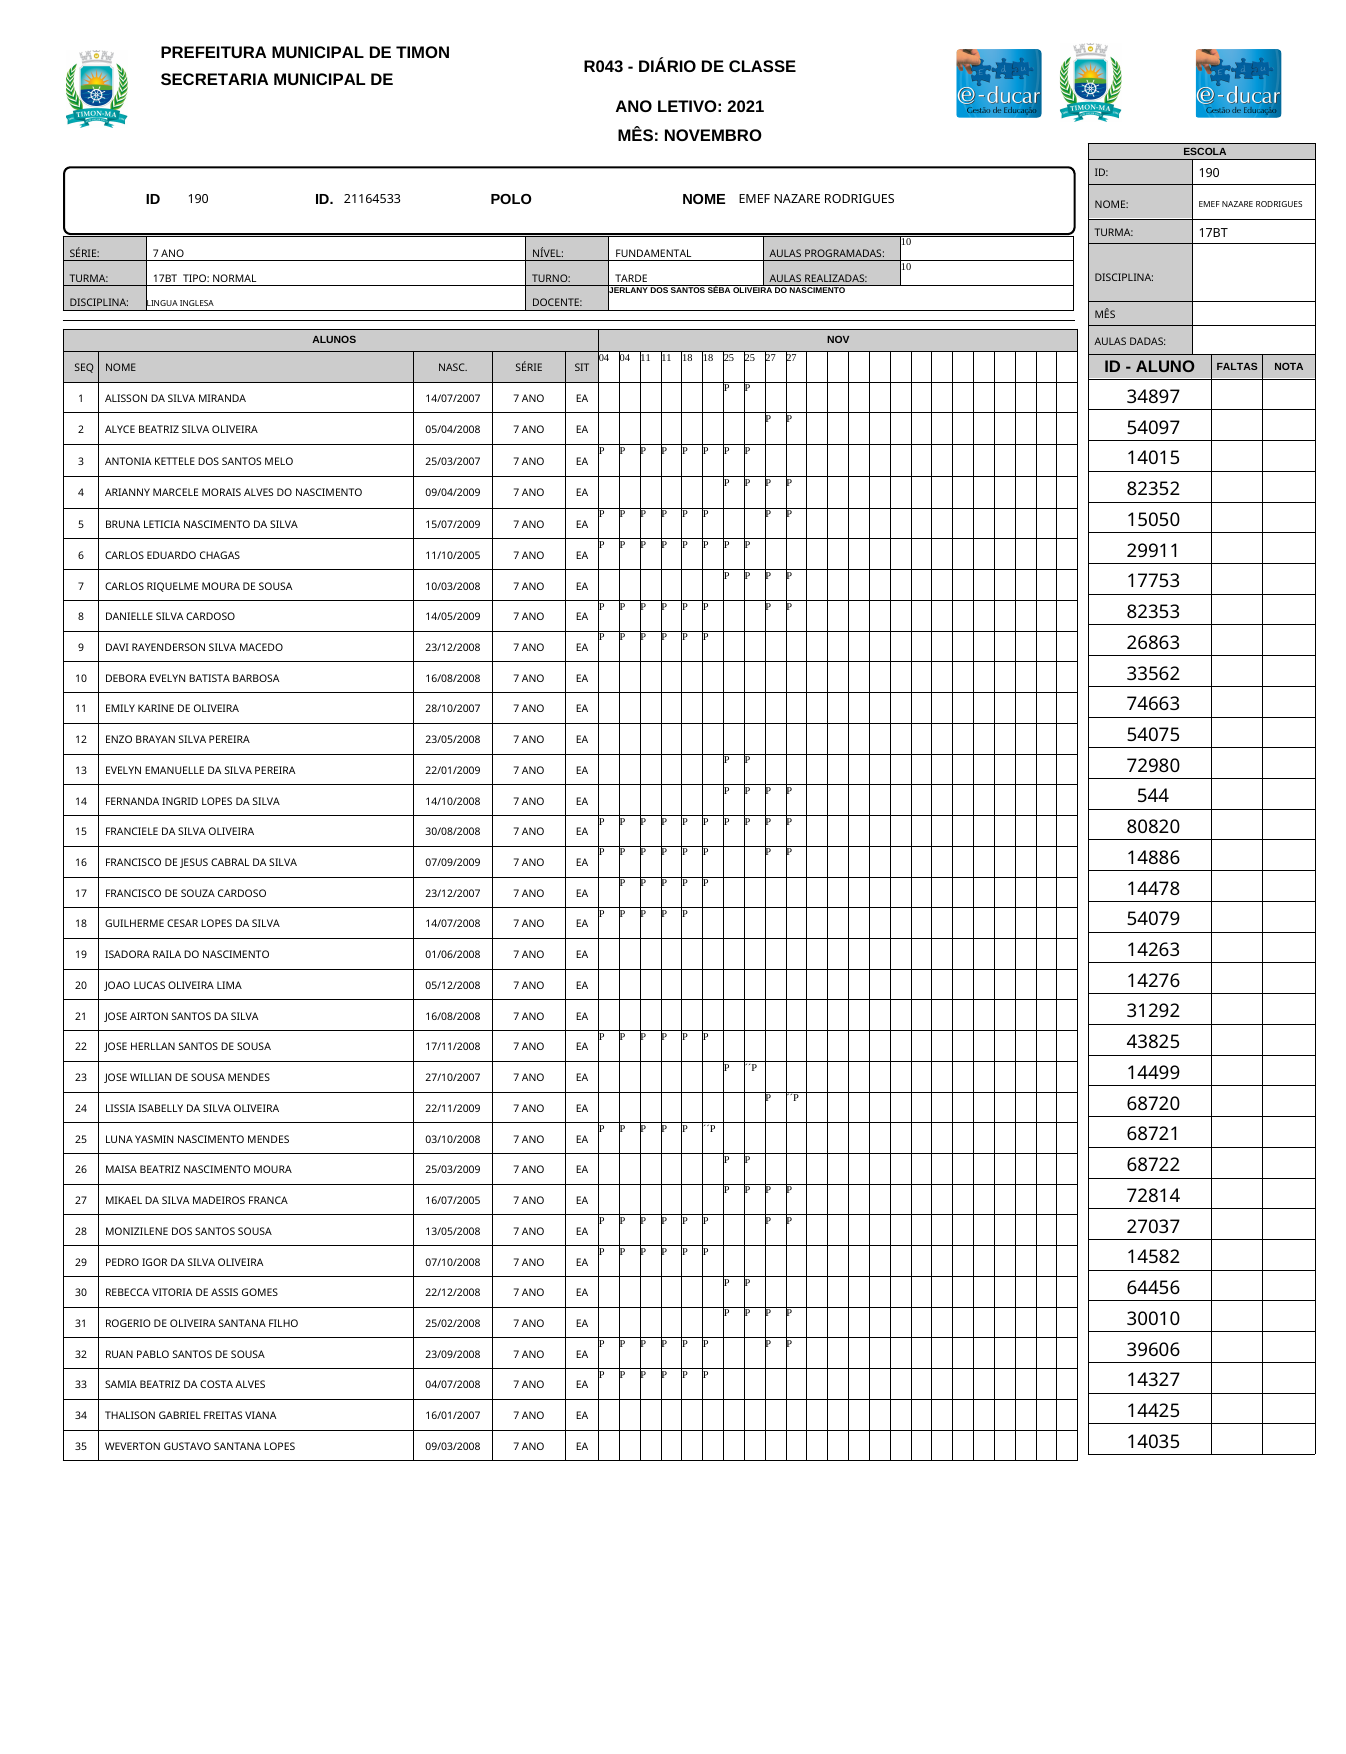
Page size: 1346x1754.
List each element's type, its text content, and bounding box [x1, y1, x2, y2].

table_cell [912, 1000, 931, 1030]
table_cell [807, 1031, 827, 1061]
table_cell 22/11/2009 [414, 1093, 492, 1122]
table_cell PEDRO IGOR DA SILVA OLIVEIRA [99, 1246, 413, 1276]
table_cell [599, 755, 619, 784]
table_cell [807, 1062, 827, 1091]
table_cell [1016, 413, 1036, 444]
table_cell [1057, 1215, 1077, 1245]
table_cell [912, 570, 931, 600]
table_cell [932, 1277, 952, 1307]
table_cell [953, 662, 973, 692]
table_cell [807, 816, 827, 846]
table_cell P [641, 601, 661, 631]
table_cell 03/10/2008 [414, 1123, 492, 1153]
table_cell [891, 785, 911, 815]
table_cell [974, 1000, 994, 1030]
table_cell 16/08/2008 [414, 1000, 492, 1030]
table_cell P [703, 539, 723, 569]
table_cell [828, 1031, 848, 1061]
table_cell [766, 878, 786, 907]
table_cell [724, 724, 744, 753]
table_cell 14/10/2008 [414, 785, 492, 815]
table_cell [912, 1093, 931, 1122]
table_cell [932, 539, 952, 569]
table_cell JOAO LUCAS OLIVEIRA LIMA [99, 970, 413, 999]
table_cell P [682, 1369, 702, 1399]
table_cell 7 ANO [493, 1277, 565, 1307]
table_cell [1016, 445, 1036, 476]
table_cell [807, 662, 827, 692]
table_cell P [599, 908, 619, 938]
table_cell [870, 1400, 890, 1429]
table_cell [787, 1431, 806, 1460]
table_cell [745, 1400, 765, 1429]
table_cell [1057, 1154, 1077, 1184]
table_cell [891, 1031, 911, 1061]
table_cell EA [566, 509, 598, 538]
table_cell P [787, 509, 806, 538]
table_cell [891, 1062, 911, 1091]
table_cell [1037, 570, 1056, 600]
table_cell [995, 816, 1015, 846]
table_cell [849, 445, 869, 476]
table_cell 19 [64, 939, 98, 968]
table_cell P [620, 1338, 640, 1368]
table_cell CARLOS EDUARDO CHAGAS [99, 539, 413, 569]
table_cell [787, 1062, 806, 1091]
table_cell [932, 816, 952, 846]
table_cell [995, 693, 1015, 723]
table_cell P [745, 539, 765, 569]
table_cell [828, 477, 848, 508]
table_cell [745, 632, 765, 661]
table_header 10 [901, 237, 1073, 260]
table_cell [953, 1031, 973, 1061]
table_cell [849, 662, 869, 692]
table_cell [1057, 755, 1077, 784]
table_cell [662, 1308, 681, 1337]
table_cell [682, 1062, 702, 1091]
table_cell [807, 509, 827, 538]
table_cell ´´P [787, 1093, 806, 1122]
table_cell [828, 785, 848, 815]
table_cell [599, 693, 619, 723]
table_cell P [620, 1031, 640, 1061]
table_cell [641, 413, 661, 444]
table_cell 11 [662, 352, 681, 382]
table_cell [1016, 539, 1036, 569]
table_cell [1016, 1062, 1036, 1091]
table_cell 7 ANO [493, 755, 565, 784]
table_cell [1057, 662, 1077, 692]
table_cell [766, 1277, 786, 1307]
table_cell [620, 1093, 640, 1122]
table_cell 13 [64, 755, 98, 784]
table_cell [849, 847, 869, 876]
table_cell 7 ANO [493, 1246, 565, 1276]
table_cell [891, 724, 911, 753]
table_cell [1016, 352, 1036, 382]
table_cell EA [566, 1123, 598, 1153]
table_cell EA [566, 970, 598, 999]
table_cell [828, 816, 848, 846]
table_cell [974, 477, 994, 508]
table_cell [912, 785, 931, 815]
table_cell [1037, 1277, 1056, 1307]
table_cell [620, 785, 640, 815]
table_cell [849, 383, 869, 412]
table_cell [953, 847, 973, 876]
table_cell [891, 1246, 911, 1276]
table_cell P [662, 847, 681, 876]
table_cell [828, 724, 848, 753]
table_cell [912, 878, 931, 907]
table_cell [912, 1031, 931, 1061]
table_cell [974, 1031, 994, 1061]
table_cell 7 ANO [493, 1123, 565, 1153]
table_cell [995, 383, 1015, 412]
table_cell [787, 1154, 806, 1184]
table_cell [745, 847, 765, 876]
table_cell [891, 1093, 911, 1122]
table_cell [662, 1062, 681, 1091]
table_cell EA [566, 1338, 598, 1368]
table_cell [870, 1031, 890, 1061]
table_cell P [745, 785, 765, 815]
table_cell [599, 1000, 619, 1030]
table_cell [724, 1123, 744, 1153]
table_cell [599, 413, 619, 444]
table_cell EA [566, 1062, 598, 1091]
table_cell 7 ANO [493, 1031, 565, 1061]
table_cell [932, 1308, 952, 1337]
table_cell [995, 1215, 1015, 1245]
table_cell [974, 816, 994, 846]
table_cell [724, 939, 744, 968]
table_cell [912, 601, 931, 631]
table_cell 7 ANO [493, 816, 565, 846]
table_cell [620, 939, 640, 968]
table_cell [1016, 1338, 1036, 1368]
table_cell [932, 970, 952, 999]
table_cell [1016, 570, 1036, 600]
table_cell P [599, 1123, 619, 1153]
table_cell [724, 509, 744, 538]
table_cell 7 ANO [493, 445, 565, 476]
table_cell [1016, 1431, 1036, 1460]
table_cell [703, 939, 723, 968]
table_cell [932, 352, 952, 382]
table_cell [724, 632, 744, 661]
table_cell THALISON GABRIEL FREITAS VIANA [99, 1400, 413, 1429]
table_cell [1057, 1031, 1077, 1061]
table_cell [620, 413, 640, 444]
table_cell [828, 1062, 848, 1091]
table_cell 18 [64, 908, 98, 938]
table_cell [787, 908, 806, 938]
table_cell JOSE HERLLAN SANTOS DE SOUSA [99, 1031, 413, 1061]
table_cell [891, 477, 911, 508]
table_cell P [682, 1031, 702, 1061]
table_cell [891, 970, 911, 999]
text ANO LETIVO: 2021 MÊS: NOVEMBRO [615, 97, 764, 145]
table_cell [1037, 601, 1056, 631]
table_cell [849, 785, 869, 815]
table_cell [870, 1000, 890, 1030]
table_cell [745, 413, 765, 444]
table_cell [995, 908, 1015, 938]
table_cell [912, 445, 931, 476]
table_cell [849, 1185, 869, 1214]
table_cell [703, 970, 723, 999]
table_cell LUNA YASMIN NASCIMENTO MENDES [99, 1123, 413, 1153]
table_cell [745, 693, 765, 723]
table_cell [620, 570, 640, 600]
table_cell P [724, 477, 744, 508]
table_cell [953, 1400, 973, 1429]
table_cell [932, 1062, 952, 1091]
table_cell [828, 413, 848, 444]
table_cell [912, 693, 931, 723]
table_cell [745, 1215, 765, 1245]
table_cell 14/07/2008 [414, 908, 492, 938]
table_cell 7 ANO [493, 878, 565, 907]
table_cell [995, 662, 1015, 692]
table_cell WEVERTON GUSTAVO SANTANA LOPES [99, 1431, 413, 1460]
table_cell 25/03/2007 [414, 445, 492, 476]
table_cell [745, 1000, 765, 1030]
table_cell P [620, 1369, 640, 1399]
table_cell [1037, 693, 1056, 723]
table_cell [620, 1308, 640, 1337]
table_cell P [662, 632, 681, 661]
table_cell 7 ANO [493, 662, 565, 692]
table_cell [932, 1154, 952, 1184]
table_cell [870, 1154, 890, 1184]
table_cell [1037, 509, 1056, 538]
table_cell [620, 1000, 640, 1030]
table_cell P [620, 509, 640, 538]
table_cell [641, 1431, 661, 1460]
table_cell [662, 1185, 681, 1214]
table_cell 33 [64, 1369, 98, 1399]
table_cell [1016, 1400, 1036, 1429]
table_cell 7 ANO [493, 539, 565, 569]
table_cell [787, 632, 806, 661]
table_cell [641, 1400, 661, 1429]
table_cell [662, 1400, 681, 1429]
table_cell [641, 1185, 661, 1214]
table_cell [745, 1093, 765, 1122]
table_cell 11/10/2005 [414, 539, 492, 569]
table_cell [807, 970, 827, 999]
table_cell P [599, 445, 619, 476]
table_cell 7 ANO [493, 1431, 565, 1460]
table_cell [662, 413, 681, 444]
table_cell [599, 1093, 619, 1122]
table_cell [641, 785, 661, 815]
table_cell 14/07/2007 [414, 383, 492, 412]
table_cell [766, 908, 786, 938]
table_cell [1037, 1338, 1056, 1368]
table_cell P [703, 509, 723, 538]
table_cell [891, 352, 911, 382]
table_cell [662, 724, 681, 753]
table_cell EA [566, 413, 598, 444]
table_cell [974, 908, 994, 938]
table_cell [1016, 632, 1036, 661]
table_cell P [641, 1369, 661, 1399]
table_cell [974, 1246, 994, 1276]
table_cell [849, 1093, 869, 1122]
table_cell P [662, 878, 681, 907]
table_cell [932, 1338, 952, 1368]
table_cell ARIANNY MARCELE MORAIS ALVES DO NASCIMENTO [99, 477, 413, 508]
table_cell [849, 1308, 869, 1337]
table_cell [599, 662, 619, 692]
table_cell [682, 755, 702, 784]
table_cell P [787, 413, 806, 444]
table_cell MAISA BEATRIZ NASCIMENTO MOURA [99, 1154, 413, 1184]
table_cell [787, 939, 806, 968]
table_cell [807, 908, 827, 938]
table_cell [745, 662, 765, 692]
table_cell P [787, 1308, 806, 1337]
table_cell [995, 847, 1015, 876]
table_cell [974, 1400, 994, 1429]
table_header 7 ANO [147, 237, 525, 260]
table_cell P [599, 632, 619, 661]
table_cell [766, 1431, 786, 1460]
table_cell [1057, 1369, 1077, 1399]
table_cell [599, 939, 619, 968]
table_cell P [745, 477, 765, 508]
table_cell P [766, 601, 786, 631]
table_cell [912, 352, 931, 382]
table_cell [787, 539, 806, 569]
table_cell [599, 1062, 619, 1091]
picture [956, 49, 1029, 118]
table_cell [1016, 785, 1036, 815]
table_cell [745, 970, 765, 999]
table_cell 17 [64, 878, 98, 907]
table_cell [807, 878, 827, 907]
table_cell 25/03/2009 [414, 1154, 492, 1184]
table_cell [1057, 1123, 1077, 1153]
table_cell 20 [64, 970, 98, 999]
table_cell [912, 1338, 931, 1368]
table_cell [662, 1277, 681, 1307]
table_cell [953, 1215, 973, 1245]
table_cell [766, 1246, 786, 1276]
table_cell 23/12/2008 [414, 632, 492, 661]
table_cell [766, 1000, 786, 1030]
table_cell P [787, 1185, 806, 1214]
table_cell P [787, 601, 806, 631]
table_cell 11 [64, 693, 98, 723]
table_cell 6 [64, 539, 98, 569]
table_cell [912, 1308, 931, 1337]
table_cell [953, 1431, 973, 1460]
table_cell [1037, 785, 1056, 815]
table_cell ANTONIA KETTELE DOS SANTOS MELO [99, 445, 413, 476]
table_cell [953, 1338, 973, 1368]
table_cell 04 [620, 352, 640, 382]
table_cell [995, 1431, 1015, 1460]
table_cell [641, 662, 661, 692]
table_cell [745, 878, 765, 907]
table_cell P [787, 847, 806, 876]
table_cell P [620, 601, 640, 631]
table_cell [912, 383, 931, 412]
table_cell [724, 601, 744, 631]
table_cell [953, 477, 973, 508]
table_cell [807, 1369, 827, 1399]
table_cell [1016, 755, 1036, 784]
table_cell [620, 1185, 640, 1214]
table_cell P [745, 445, 765, 476]
table_cell P [620, 445, 640, 476]
table_cell [1016, 601, 1036, 631]
table_cell [891, 878, 911, 907]
table_cell P [641, 539, 661, 569]
table_cell 34 [64, 1400, 98, 1429]
table_cell [891, 1431, 911, 1460]
table_cell 7 ANO [493, 908, 565, 938]
table_cell SEQ [64, 352, 98, 382]
table_cell [849, 601, 869, 631]
table_cell [953, 785, 973, 815]
table_cell [599, 724, 619, 753]
table_cell [870, 1215, 890, 1245]
table_cell DAVI RAYENDERSON SILVA MACEDO [99, 632, 413, 661]
table_cell 7 ANO [493, 847, 565, 876]
table_cell [870, 1123, 890, 1153]
table_cell [849, 1400, 869, 1429]
table_cell [1016, 1246, 1036, 1276]
picture [1034, 90, 1039, 103]
table_cell [849, 1369, 869, 1399]
table_cell [891, 1154, 911, 1184]
table_cell P [766, 570, 786, 600]
table_cell [1016, 1369, 1036, 1399]
table_cell [932, 1246, 952, 1276]
table_cell EA [566, 662, 598, 692]
table_cell [599, 1277, 619, 1307]
table_cell [1057, 413, 1077, 444]
table_cell [682, 1000, 702, 1030]
table_cell BRUNA LETICIA NASCIMENTO DA SILVA [99, 509, 413, 538]
table_cell 23/09/2008 [414, 1338, 492, 1368]
table_header FUNDAMENTAL [609, 237, 763, 260]
table_cell 29 [64, 1246, 98, 1276]
table_cell P [703, 1215, 723, 1245]
table_cell [995, 352, 1015, 382]
table_cell [745, 1338, 765, 1368]
table_cell ALISSON DA SILVA MIRANDA [99, 383, 413, 412]
table_cell 7 ANO [493, 1000, 565, 1030]
table_cell [1037, 445, 1056, 476]
table_cell [849, 413, 869, 444]
table_cell [662, 662, 681, 692]
table_cell P [599, 1369, 619, 1399]
table_cell [870, 1431, 890, 1460]
table_cell [995, 1000, 1015, 1030]
table_cell [912, 1277, 931, 1307]
table_cell P [662, 1369, 681, 1399]
table_cell [849, 1154, 869, 1184]
table_cell P [745, 570, 765, 600]
table_cell P [682, 445, 702, 476]
table_cell [1016, 693, 1036, 723]
table_cell [912, 1246, 931, 1276]
table_cell P [745, 1277, 765, 1307]
table_cell [995, 1062, 1015, 1091]
table_cell [662, 785, 681, 815]
table_cell [932, 662, 952, 692]
table_cell [974, 724, 994, 753]
table_cell [870, 477, 890, 508]
table_cell P [745, 816, 765, 846]
table_cell [828, 1000, 848, 1030]
table_cell [932, 570, 952, 600]
table_cell [787, 693, 806, 723]
table_cell P [620, 632, 640, 661]
table_cell [620, 477, 640, 508]
table_cell P [703, 445, 723, 476]
table_cell 30/08/2008 [414, 816, 492, 846]
table_cell [849, 970, 869, 999]
table_cell [703, 1154, 723, 1184]
table_cell [828, 1154, 848, 1184]
table_cell [932, 1123, 952, 1153]
table_cell [745, 1369, 765, 1399]
table_cell [1057, 878, 1077, 907]
table_cell [932, 755, 952, 784]
table_cell [870, 1062, 890, 1091]
table_cell [682, 693, 702, 723]
table_cell P [662, 539, 681, 569]
table_cell [1037, 847, 1056, 876]
table_cell [766, 662, 786, 692]
table_cell 04/07/2008 [414, 1369, 492, 1399]
table_cell P [620, 908, 640, 938]
table_cell [682, 939, 702, 968]
table_cell [620, 662, 640, 692]
table_cell [891, 847, 911, 876]
table_cell 7 ANO [493, 1400, 565, 1429]
table_cell [703, 1277, 723, 1307]
table_cell [620, 1431, 640, 1460]
table_cell [870, 570, 890, 600]
table_cell TARDE [609, 261, 763, 285]
table_cell P [641, 1338, 661, 1368]
table_cell [703, 413, 723, 444]
table_cell [1057, 632, 1077, 661]
table_cell [891, 662, 911, 692]
table_cell [995, 1093, 1015, 1122]
table_cell [828, 878, 848, 907]
table_cell [724, 1431, 744, 1460]
table_cell P [766, 1338, 786, 1368]
table_cell [912, 662, 931, 692]
table_cell P [599, 1338, 619, 1368]
table_cell 22 [64, 1031, 98, 1061]
table_cell [703, 1431, 723, 1460]
table_cell [828, 939, 848, 968]
table_cell CARLOS RIQUELME MOURA DE SOUSA [99, 570, 413, 600]
table_cell 05/12/2008 [414, 970, 492, 999]
table_cell [1057, 1308, 1077, 1337]
table_cell P [599, 539, 619, 569]
table_cell [807, 724, 827, 753]
table_cell [599, 1400, 619, 1429]
table_cell [870, 755, 890, 784]
table_cell [641, 1062, 661, 1091]
table_cell 7 ANO [493, 1338, 565, 1368]
table_cell [870, 693, 890, 723]
table_cell [703, 1000, 723, 1030]
table_cell [870, 1308, 890, 1337]
table_cell [995, 1185, 1015, 1214]
table_cell [912, 1062, 931, 1091]
table_cell [599, 970, 619, 999]
table_cell 30 [64, 1277, 98, 1307]
table_cell P [703, 632, 723, 661]
table_cell P [745, 383, 765, 412]
table_cell [724, 1031, 744, 1061]
table_cell P [620, 847, 640, 876]
table_cell [974, 1431, 994, 1460]
table_cell 7 ANO [493, 1369, 565, 1399]
table_cell [912, 509, 931, 538]
table_cell 25 [745, 352, 765, 382]
table_cell EA [566, 1000, 598, 1030]
table_cell [641, 693, 661, 723]
table_cell P [724, 1154, 744, 1184]
table_cell [849, 1338, 869, 1368]
table_cell [620, 1154, 640, 1184]
table_cell [682, 1277, 702, 1307]
table_cell [682, 383, 702, 412]
table_cell RUAN PABLO SANTOS DE SOUSA [99, 1338, 413, 1368]
table_cell [974, 1369, 994, 1399]
picture [959, 91, 964, 100]
table_cell P [724, 1185, 744, 1214]
table_cell [1037, 632, 1056, 661]
table_cell [995, 509, 1015, 538]
table_cell [1037, 352, 1056, 382]
table_cell 35 [64, 1431, 98, 1460]
table_cell 25 [64, 1123, 98, 1153]
table_cell 17/11/2008 [414, 1031, 492, 1061]
table_cell [662, 1431, 681, 1460]
table_cell [1016, 816, 1036, 846]
table_cell [787, 1000, 806, 1030]
table_cell P [662, 601, 681, 631]
table_cell [849, 939, 869, 968]
table_cell [1016, 1154, 1036, 1184]
table_cell [1037, 383, 1056, 412]
table_cell [745, 1431, 765, 1460]
table_cell [1037, 1431, 1056, 1460]
table_cell [787, 383, 806, 412]
table_cell 13/05/2008 [414, 1215, 492, 1245]
table_cell 17BT TIPO: NORMAL [147, 261, 525, 285]
table_cell [849, 878, 869, 907]
table_cell [1016, 1308, 1036, 1337]
table_cell [828, 693, 848, 723]
table_cell [849, 1031, 869, 1061]
table_cell [932, 509, 952, 538]
table_cell [828, 1185, 848, 1214]
table_cell P [641, 509, 661, 538]
table_cell [682, 1431, 702, 1460]
table_cell [849, 816, 869, 846]
text PREFEITURA MUNICIPAL DE TIMON SECRETARIA MUNICIPAL DE [160, 43, 452, 89]
table_cell [953, 878, 973, 907]
table_cell [662, 477, 681, 508]
table_cell [870, 878, 890, 907]
table_cell [932, 1093, 952, 1122]
table_cell [1037, 1154, 1056, 1184]
table_cell [1037, 1246, 1056, 1276]
table_cell [1037, 755, 1056, 784]
table_cell [974, 970, 994, 999]
table_cell [807, 413, 827, 444]
table_cell [1057, 1246, 1077, 1276]
table_cell [703, 1400, 723, 1429]
table_cell 16/01/2007 [414, 1400, 492, 1429]
table_cell [787, 445, 806, 476]
table_cell [995, 1277, 1015, 1307]
table_cell [849, 352, 869, 382]
table_cell 7 ANO [493, 939, 565, 968]
table_cell EA [566, 632, 598, 661]
table_cell [974, 413, 994, 444]
table_cell P [662, 1123, 681, 1153]
table_cell EA [566, 477, 598, 508]
table_cell [953, 539, 973, 569]
table_cell [1057, 1431, 1077, 1460]
table_cell [849, 1062, 869, 1091]
table_cell [995, 601, 1015, 631]
table_header SÉRIE: [64, 237, 146, 260]
table_cell [932, 477, 952, 508]
table_cell P [766, 1215, 786, 1245]
table_cell 7 ANO [493, 970, 565, 999]
table_cell 7 ANO [493, 785, 565, 815]
table_cell LISSIA ISABELLY DA SILVA OLIVEIRA [99, 1093, 413, 1122]
picture [1195, 49, 1272, 118]
table_cell [641, 383, 661, 412]
table_cell [995, 1123, 1015, 1153]
table_cell [599, 1154, 619, 1184]
table_cell [891, 908, 911, 938]
table_cell EA [566, 383, 598, 412]
table_cell [641, 1000, 661, 1030]
table_cell P [662, 509, 681, 538]
table_cell [870, 939, 890, 968]
table_cell [953, 693, 973, 723]
table_cell P [682, 509, 702, 538]
table_cell [828, 1215, 848, 1245]
table_cell [912, 1154, 931, 1184]
table_cell [682, 1308, 702, 1337]
table_cell FRANCIELE DA SILVA OLIVEIRA [99, 816, 413, 846]
table_cell [932, 1369, 952, 1399]
table_cell DANIELLE SILVA CARDOSO [99, 601, 413, 631]
table_cell [620, 693, 640, 723]
table_cell 7 ANO [493, 1215, 565, 1245]
table_cell [766, 755, 786, 784]
table_cell EA [566, 1215, 598, 1245]
table_cell [703, 724, 723, 753]
table_cell [1037, 477, 1056, 508]
table_cell 28/10/2007 [414, 693, 492, 723]
table_cell [807, 1277, 827, 1307]
table_cell [953, 1308, 973, 1337]
table_cell [703, 662, 723, 692]
table_cell P [766, 847, 786, 876]
table_cell P [787, 477, 806, 508]
table_cell [1057, 1185, 1077, 1214]
table_cell [641, 1277, 661, 1307]
table_cell [807, 570, 827, 600]
table_cell [953, 1277, 973, 1307]
table_cell [828, 539, 848, 569]
table_cell P [662, 908, 681, 938]
table_cell P [787, 785, 806, 815]
table_cell [1057, 1093, 1077, 1122]
table_cell P [620, 1246, 640, 1276]
table_cell [974, 383, 994, 412]
table_cell [1016, 878, 1036, 907]
table_cell [953, 1154, 973, 1184]
table_cell 27 [787, 352, 806, 382]
table_cell 10 [901, 261, 1073, 285]
table_cell [870, 785, 890, 815]
table_cell [870, 601, 890, 631]
table_cell [870, 352, 890, 382]
table_cell [1016, 383, 1036, 412]
table_cell P [787, 570, 806, 600]
table_cell [807, 352, 827, 382]
table_cell [974, 601, 994, 631]
table_cell ´´P [745, 1062, 765, 1091]
table_cell [807, 847, 827, 876]
table_cell [953, 570, 973, 600]
table_cell [724, 1400, 744, 1429]
table_cell [995, 570, 1015, 600]
table_cell [932, 383, 952, 412]
table_cell [703, 477, 723, 508]
table_cell [641, 1154, 661, 1184]
table_cell [807, 1431, 827, 1460]
table_cell EMILY KARINE DE OLIVEIRA [99, 693, 413, 723]
table_cell [870, 908, 890, 938]
table_cell [932, 601, 952, 631]
table_cell GUILHERME CESAR LOPES DA SILVA [99, 908, 413, 938]
table_cell [766, 693, 786, 723]
table_cell [787, 724, 806, 753]
table_cell [1037, 1185, 1056, 1214]
table_cell [828, 632, 848, 661]
table_cell [745, 724, 765, 753]
table_cell 27/10/2007 [414, 1062, 492, 1091]
table_cell [891, 1000, 911, 1030]
table_cell [849, 477, 869, 508]
table_cell [724, 1369, 744, 1399]
table_header ALUNOS [64, 330, 598, 351]
table_cell [599, 1431, 619, 1460]
table_cell 7 ANO [493, 632, 565, 661]
table_cell [1037, 724, 1056, 753]
table_cell [1057, 539, 1077, 569]
table_cell [766, 970, 786, 999]
table_cell [870, 539, 890, 569]
table_cell [995, 1400, 1015, 1429]
table_cell [682, 785, 702, 815]
picture [1059, 43, 1122, 122]
table_cell [1016, 1185, 1036, 1214]
table_cell P [682, 878, 702, 907]
table_cell 15/07/2009 [414, 509, 492, 538]
table_cell [912, 1185, 931, 1214]
table_cell [870, 1246, 890, 1276]
table_cell [912, 755, 931, 784]
table_cell [849, 539, 869, 569]
table_cell [766, 539, 786, 569]
table_cell P [745, 1308, 765, 1337]
table_cell P [599, 847, 619, 876]
table_cell [974, 509, 994, 538]
table_cell [974, 1093, 994, 1122]
table_cell 7 ANO [493, 383, 565, 412]
table_cell [724, 413, 744, 444]
table_cell [849, 908, 869, 938]
table_cell P [641, 632, 661, 661]
table_cell [912, 413, 931, 444]
table_cell [953, 413, 973, 444]
table_cell [807, 1400, 827, 1429]
table_cell [807, 1123, 827, 1153]
table_cell 32 [64, 1338, 98, 1368]
table_cell [787, 1123, 806, 1153]
table_cell [766, 1123, 786, 1153]
table_cell [703, 383, 723, 412]
table_cell [891, 539, 911, 569]
table_cell [662, 570, 681, 600]
table_cell SAMIA BEATRIZ DA COSTA ALVES [99, 1369, 413, 1399]
table_cell 21 [64, 1000, 98, 1030]
table_cell P [682, 1215, 702, 1245]
table_cell [682, 1400, 702, 1429]
table_cell [766, 724, 786, 753]
table_cell [599, 1308, 619, 1337]
table_cell [912, 1215, 931, 1245]
table_cell [953, 908, 973, 938]
table_cell P [662, 816, 681, 846]
table_cell P [641, 1215, 661, 1245]
table_cell [1057, 383, 1077, 412]
table_cell 16 [64, 847, 98, 876]
table_cell [974, 847, 994, 876]
table_cell P [724, 445, 744, 476]
table_cell P [599, 601, 619, 631]
table_cell 10 [64, 662, 98, 692]
table_cell ROGERIO DE OLIVEIRA SANTANA FILHO [99, 1308, 413, 1337]
table_cell [807, 1093, 827, 1122]
table_cell [891, 601, 911, 631]
table_cell [974, 939, 994, 968]
table_cell 4 [64, 477, 98, 508]
table_cell [912, 724, 931, 753]
table_cell [766, 1062, 786, 1091]
table_cell [995, 632, 1015, 661]
table_cell [599, 785, 619, 815]
table_cell [1037, 1215, 1056, 1245]
table_cell [953, 632, 973, 661]
table_cell [953, 939, 973, 968]
table_cell [766, 1400, 786, 1429]
table_cell [620, 1062, 640, 1091]
table_cell P [662, 1215, 681, 1245]
table_header NÍVEL: [526, 237, 608, 260]
table_cell [807, 755, 827, 784]
table_cell [703, 1185, 723, 1214]
table_cell P [682, 601, 702, 631]
table_cell [995, 477, 1015, 508]
table_cell [703, 755, 723, 784]
table_cell P [703, 1246, 723, 1276]
table_cell P [745, 755, 765, 784]
table_cell [849, 1215, 869, 1245]
table_cell [807, 785, 827, 815]
table_cell [953, 1000, 973, 1030]
table_cell 28 [64, 1215, 98, 1245]
text R043 - DIÁRIO DE CLASSE [581, 57, 798, 76]
table_cell [807, 632, 827, 661]
table_cell P [641, 878, 661, 907]
table_cell TURNO: [526, 261, 608, 285]
table_cell [891, 570, 911, 600]
table_cell [974, 570, 994, 600]
table_cell 9 [64, 632, 98, 661]
table_cell [599, 477, 619, 508]
table_cell [766, 383, 786, 412]
table_cell [682, 477, 702, 508]
table_cell [724, 1246, 744, 1276]
table_cell [953, 445, 973, 476]
table_cell [932, 1431, 952, 1460]
table_cell AULAS REALIZADAS: [764, 261, 900, 285]
table_cell [870, 383, 890, 412]
table_cell [662, 1093, 681, 1122]
table_cell P [641, 445, 661, 476]
table_cell [1057, 970, 1077, 999]
table_cell EA [566, 908, 598, 938]
table_cell [974, 632, 994, 661]
table_cell P [682, 1338, 702, 1368]
table_cell [682, 413, 702, 444]
table_cell [682, 1185, 702, 1214]
table_cell [745, 601, 765, 631]
table_cell [1016, 908, 1036, 938]
table_cell P [724, 570, 744, 600]
table_cell [766, 445, 786, 476]
table_cell [932, 1185, 952, 1214]
table_cell NOME [99, 352, 413, 382]
table_cell P [641, 1123, 661, 1153]
table_cell 04 [599, 352, 619, 382]
table_cell [703, 693, 723, 723]
table_cell [974, 785, 994, 815]
table_cell P [703, 1369, 723, 1399]
table_cell [724, 847, 744, 876]
table_cell [974, 1277, 994, 1307]
table_cell [807, 1215, 827, 1245]
table_cell [974, 662, 994, 692]
table_cell P [641, 908, 661, 938]
table_cell [766, 1154, 786, 1184]
table_cell 18 [703, 352, 723, 382]
table_cell [1057, 939, 1077, 968]
table_cell [953, 1123, 973, 1153]
table_cell [682, 570, 702, 600]
table_cell P [703, 601, 723, 631]
table_cell [724, 1338, 744, 1368]
table_cell P [724, 755, 744, 784]
table_cell [870, 1369, 890, 1399]
table_cell [662, 1154, 681, 1184]
table_cell [1057, 816, 1077, 846]
table_cell MIKAEL DA SILVA MADEIROS FRANCA [99, 1185, 413, 1214]
table_cell [682, 970, 702, 999]
table_cell [662, 939, 681, 968]
table_cell [995, 785, 1015, 815]
table_cell [724, 908, 744, 938]
table_cell P [641, 847, 661, 876]
table_cell [807, 1000, 827, 1030]
table_cell [724, 1093, 744, 1122]
table_cell [807, 383, 827, 412]
picture [1274, 90, 1279, 102]
table_cell P [682, 816, 702, 846]
table_cell [870, 847, 890, 876]
table_cell [1037, 970, 1056, 999]
table_cell [828, 908, 848, 938]
table_cell EA [566, 847, 598, 876]
table_cell EA [566, 445, 598, 476]
table_cell P [766, 1308, 786, 1337]
table_cell [828, 847, 848, 876]
table_cell [641, 477, 661, 508]
table_cell P [662, 445, 681, 476]
table_cell [599, 570, 619, 600]
table_cell [1037, 816, 1056, 846]
table_cell 09/04/2009 [414, 477, 492, 508]
table_cell P [599, 1031, 619, 1061]
table_cell [932, 1215, 952, 1245]
table_cell [1016, 662, 1036, 692]
table_cell P [662, 1246, 681, 1276]
table_cell 7 ANO [493, 1308, 565, 1337]
table_cell [745, 1031, 765, 1061]
table_cell [912, 539, 931, 569]
table_cell [870, 662, 890, 692]
table_cell [1037, 1369, 1056, 1399]
table_cell [766, 939, 786, 968]
table_cell 14 [64, 785, 98, 815]
table_cell FRANCISCO DE JESUS CABRAL DA SILVA [99, 847, 413, 876]
table_cell [828, 1338, 848, 1368]
table_cell [953, 601, 973, 631]
table_cell [974, 693, 994, 723]
table_cell EA [566, 601, 598, 631]
table_cell [662, 693, 681, 723]
table_cell [932, 693, 952, 723]
table_cell P [724, 1062, 744, 1091]
table_cell P [599, 509, 619, 538]
table_cell EA [566, 1308, 598, 1337]
table_cell 27 [766, 352, 786, 382]
table_cell [1037, 1000, 1056, 1030]
table_cell [870, 970, 890, 999]
table_cell P [724, 1277, 744, 1307]
table_cell [641, 724, 661, 753]
table_cell EA [566, 1400, 598, 1429]
table_cell P [599, 1246, 619, 1276]
table_cell EA [566, 1093, 598, 1122]
table_cell [1016, 847, 1036, 876]
table_cell EA [566, 816, 598, 846]
table_cell [912, 632, 931, 661]
table_cell [912, 816, 931, 846]
table_cell [807, 539, 827, 569]
table_cell [912, 1431, 931, 1460]
table_cell [682, 724, 702, 753]
table_cell [1057, 509, 1077, 538]
table_cell [1057, 445, 1077, 476]
table_cell [974, 1123, 994, 1153]
table_cell [953, 724, 973, 753]
table_cell [849, 755, 869, 784]
table_cell [891, 383, 911, 412]
table_cell [912, 1400, 931, 1429]
table_cell MONIZILENE DOS SANTOS SOUSA [99, 1215, 413, 1245]
table_cell [932, 413, 952, 444]
table_cell P [766, 413, 786, 444]
table_cell [724, 878, 744, 907]
table_cell EA [566, 539, 598, 569]
table_cell [766, 1369, 786, 1399]
table_cell [995, 724, 1015, 753]
table_cell [787, 1246, 806, 1276]
table_cell [891, 755, 911, 784]
table_cell [703, 570, 723, 600]
table_cell [599, 383, 619, 412]
table_cell DEBORA EVELYN BATISTA BARBOSA [99, 662, 413, 692]
table_cell [1037, 878, 1056, 907]
table_cell [1016, 1215, 1036, 1245]
table_cell [828, 509, 848, 538]
table_cell [828, 1093, 848, 1122]
table_cell [1016, 1000, 1036, 1030]
table_cell [891, 1123, 911, 1153]
table_cell 27 [64, 1185, 98, 1214]
table_cell [953, 509, 973, 538]
table_cell P [766, 477, 786, 508]
table_cell [662, 755, 681, 784]
table_cell NASC. [414, 352, 492, 382]
table_cell [807, 939, 827, 968]
table_cell [724, 662, 744, 692]
table_cell [1057, 847, 1077, 876]
table_cell [1037, 413, 1056, 444]
table_cell 7 ANO [493, 477, 565, 508]
table_cell [807, 1246, 827, 1276]
table_cell [891, 1215, 911, 1245]
table_cell [1016, 1093, 1036, 1122]
table_cell [1057, 724, 1077, 753]
table_cell LINGUA INGLESA [147, 286, 525, 310]
table_cell [932, 847, 952, 876]
table_cell [1037, 662, 1056, 692]
table_cell [703, 1093, 723, 1122]
table_cell DISCIPLINA: [64, 286, 146, 310]
table_cell [828, 1246, 848, 1276]
table_cell [1016, 1123, 1036, 1153]
table_cell [1016, 1031, 1036, 1061]
table_cell 09/03/2008 [414, 1431, 492, 1460]
table_cell [891, 1277, 911, 1307]
table_cell JERLANY DOS SANTOS SÉBA OLIVEIRA DO NASCIMENTO [609, 286, 1073, 310]
table_cell [953, 1369, 973, 1399]
table_cell P [620, 1215, 640, 1245]
table_cell EA [566, 693, 598, 723]
table_cell [724, 693, 744, 723]
table_cell FERNANDA INGRID LOPES DA SILVA [99, 785, 413, 815]
table_cell EA [566, 1154, 598, 1184]
table_cell [641, 1093, 661, 1122]
table_cell [682, 662, 702, 692]
table_cell [932, 445, 952, 476]
table_cell P [766, 785, 786, 815]
table_cell [932, 1000, 952, 1030]
table_cell [1016, 477, 1036, 508]
table_cell [682, 1154, 702, 1184]
table_cell DOCENTE: [526, 286, 608, 310]
table_cell 10/03/2008 [414, 570, 492, 600]
table_cell P [724, 1308, 744, 1337]
table_cell [953, 1062, 973, 1091]
table_cell 23/05/2008 [414, 724, 492, 753]
picture [66, 50, 128, 128]
table_cell P [703, 847, 723, 876]
table_cell [995, 1154, 1015, 1184]
table_cell 1 [64, 383, 98, 412]
table_cell 16/08/2008 [414, 662, 492, 692]
table_cell [849, 632, 869, 661]
table_cell [995, 413, 1015, 444]
table_cell REBECCA VITORIA DE ASSIS GOMES [99, 1277, 413, 1307]
table_cell [1037, 539, 1056, 569]
table_cell [974, 1215, 994, 1245]
table_cell [807, 693, 827, 723]
table_cell [995, 878, 1015, 907]
table_cell [703, 785, 723, 815]
table_cell [828, 383, 848, 412]
table_cell [641, 970, 661, 999]
table_cell 23 [64, 1062, 98, 1091]
table_cell [787, 878, 806, 907]
table_cell P [682, 847, 702, 876]
table_cell SIT [566, 352, 598, 382]
table_cell [807, 445, 827, 476]
table_cell P [724, 816, 744, 846]
table_cell 24 [64, 1093, 98, 1122]
table_cell [995, 939, 1015, 968]
table_cell [724, 1215, 744, 1245]
table_cell [662, 383, 681, 412]
table_cell [1016, 939, 1036, 968]
table_cell [807, 1338, 827, 1368]
table_cell [1057, 1277, 1077, 1307]
table_cell TURMA: [64, 261, 146, 285]
table_cell P [599, 1215, 619, 1245]
table_cell 12 [64, 724, 98, 753]
table_cell ALYCE BEATRIZ SILVA OLIVEIRA [99, 413, 413, 444]
table_cell [787, 1369, 806, 1399]
table_cell [682, 1093, 702, 1122]
table_cell ISADORA RAILA DO NASCIMENTO [99, 939, 413, 968]
table_cell [703, 1062, 723, 1091]
table_cell 22/12/2008 [414, 1277, 492, 1307]
table_cell [828, 445, 848, 476]
table_cell [932, 632, 952, 661]
table_cell [974, 539, 994, 569]
table_cell EA [566, 724, 598, 753]
table_cell [1037, 1093, 1056, 1122]
table_cell [620, 1277, 640, 1307]
table_cell P [620, 539, 640, 569]
table_cell [995, 755, 1015, 784]
table_cell [1057, 352, 1077, 382]
table_cell [891, 632, 911, 661]
table_cell [1016, 1277, 1036, 1307]
table_cell [662, 1000, 681, 1030]
table_cell EA [566, 785, 598, 815]
table_cell [974, 1185, 994, 1214]
table_cell JOSE AIRTON SANTOS DA SILVA [99, 1000, 413, 1030]
table_cell [662, 970, 681, 999]
table_cell [870, 632, 890, 661]
table_cell 8 [64, 601, 98, 631]
table_cell [828, 1308, 848, 1337]
table_cell [828, 352, 848, 382]
table_cell [1037, 939, 1056, 968]
table_cell 01/06/2008 [414, 939, 492, 968]
table_cell P [745, 1154, 765, 1184]
table_cell [891, 1400, 911, 1429]
table_cell [870, 413, 890, 444]
table_cell [891, 445, 911, 476]
table_cell [870, 1277, 890, 1307]
table_cell [787, 1031, 806, 1061]
table_cell [1057, 1400, 1077, 1429]
table_cell [849, 1123, 869, 1153]
table_cell 22/01/2009 [414, 755, 492, 784]
table_cell [1016, 509, 1036, 538]
table_cell 7 ANO [493, 1093, 565, 1122]
table_cell [974, 352, 994, 382]
table_cell 2 [64, 413, 98, 444]
table_cell EA [566, 939, 598, 968]
table_cell [932, 908, 952, 938]
table_cell 7 ANO [493, 1062, 565, 1091]
table_cell P [682, 1246, 702, 1276]
table_cell [995, 1308, 1015, 1337]
table_cell ´´P [703, 1123, 723, 1153]
table_cell [974, 1338, 994, 1368]
table_cell 11 [641, 352, 661, 382]
table_cell EA [566, 1031, 598, 1061]
table_cell [912, 939, 931, 968]
table_cell [891, 1369, 911, 1399]
table_cell [891, 1185, 911, 1214]
table_cell [870, 1338, 890, 1368]
table_cell [953, 816, 973, 846]
table_cell [849, 1277, 869, 1307]
table_cell [1037, 908, 1056, 938]
table_cell JOSE WILLIAN DE SOUSA MENDES [99, 1062, 413, 1091]
table_cell P [703, 1031, 723, 1061]
table_cell P [766, 816, 786, 846]
table_cell [974, 755, 994, 784]
table_cell [1037, 1031, 1056, 1061]
table_cell 7 [64, 570, 98, 600]
table_cell P [703, 816, 723, 846]
table_cell [703, 908, 723, 938]
table_cell [932, 939, 952, 968]
table_cell [641, 570, 661, 600]
table_cell EA [566, 1431, 598, 1460]
table_cell EA [566, 1277, 598, 1307]
table_cell P [766, 1093, 786, 1122]
table_cell P [787, 1215, 806, 1245]
table_cell P [703, 1338, 723, 1368]
table_cell P [620, 816, 640, 846]
table_cell [641, 939, 661, 968]
table_cell [912, 477, 931, 508]
table_cell P [620, 1123, 640, 1153]
table_cell [912, 847, 931, 876]
table_cell [828, 1123, 848, 1153]
table_cell [807, 601, 827, 631]
table_cell P [703, 878, 723, 907]
table_cell [1057, 477, 1077, 508]
table_cell [1016, 970, 1036, 999]
table_cell [891, 1338, 911, 1368]
table_cell 7 ANO [493, 1154, 565, 1184]
table_cell [849, 724, 869, 753]
table_cell [953, 352, 973, 382]
table_cell P [641, 1031, 661, 1061]
table_cell [995, 1246, 1015, 1276]
table_cell 7 ANO [493, 601, 565, 631]
table_cell ENZO BRAYAN SILVA PEREIRA [99, 724, 413, 753]
table_cell [620, 383, 640, 412]
table_cell [787, 1277, 806, 1307]
table_cell [807, 1154, 827, 1184]
table_cell EA [566, 755, 598, 784]
table_cell P [766, 509, 786, 538]
table_cell [787, 970, 806, 999]
table_cell P [682, 632, 702, 661]
table_cell [1057, 785, 1077, 815]
table_cell [891, 1308, 911, 1337]
table_cell 7 ANO [493, 693, 565, 723]
table_cell P [682, 908, 702, 938]
table_cell 31 [64, 1308, 98, 1337]
table_cell FRANCISCO DE SOUZA CARDOSO [99, 878, 413, 907]
table_cell 07/10/2008 [414, 1246, 492, 1276]
table_cell 3 [64, 445, 98, 476]
table_cell P [724, 539, 744, 569]
table_cell [828, 755, 848, 784]
table_cell 5 [64, 509, 98, 538]
table_cell [953, 1093, 973, 1122]
table_cell [766, 632, 786, 661]
table_cell [870, 1185, 890, 1214]
table_cell [1057, 693, 1077, 723]
table_cell [1037, 1123, 1056, 1153]
table_cell 07/09/2009 [414, 847, 492, 876]
table_cell 05/04/2008 [414, 413, 492, 444]
table_cell [620, 1400, 640, 1429]
table_cell P [745, 1185, 765, 1214]
table_cell [807, 477, 827, 508]
picture [1198, 91, 1203, 103]
table_cell [1037, 1400, 1056, 1429]
table_cell [953, 383, 973, 412]
table_cell [891, 816, 911, 846]
table_cell [953, 1246, 973, 1276]
table_cell [828, 601, 848, 631]
table_header NOV [599, 330, 1077, 351]
table_cell EA [566, 1185, 598, 1214]
table_cell P [620, 878, 640, 907]
table_cell [932, 1400, 952, 1429]
table_cell 26 [64, 1154, 98, 1184]
table_cell P [787, 1338, 806, 1368]
table_cell 7 ANO [493, 1185, 565, 1214]
table_cell P [724, 785, 744, 815]
table_cell [620, 724, 640, 753]
table_cell [1057, 1338, 1077, 1368]
table_cell P [641, 816, 661, 846]
table_cell [932, 1031, 952, 1061]
table_cell [1037, 1308, 1056, 1337]
table_cell 23/12/2007 [414, 878, 492, 907]
table_header AULAS PROGRAMADAS: [764, 237, 900, 260]
table_cell [870, 816, 890, 846]
table_cell P [682, 539, 702, 569]
table_cell [745, 1246, 765, 1276]
table_cell [620, 755, 640, 784]
table_cell [912, 1123, 931, 1153]
table_cell [870, 1093, 890, 1122]
table_cell [995, 1338, 1015, 1368]
table_cell [953, 970, 973, 999]
table_cell P [662, 1031, 681, 1061]
table_cell P [724, 383, 744, 412]
table_cell [974, 1062, 994, 1091]
table_cell [932, 785, 952, 815]
table_cell EVELYN EMANUELLE DA SILVA PEREIRA [99, 755, 413, 784]
table_cell [745, 939, 765, 968]
table_cell P [682, 1123, 702, 1153]
table_cell [891, 939, 911, 968]
table_cell [1057, 908, 1077, 938]
table_cell [912, 908, 931, 938]
table_cell [1057, 1062, 1077, 1091]
table_cell [641, 1308, 661, 1337]
table_cell [974, 1154, 994, 1184]
table_cell [849, 509, 869, 538]
table_cell [912, 970, 931, 999]
table_cell P [662, 1338, 681, 1368]
table_cell [849, 1246, 869, 1276]
table_cell [974, 1308, 994, 1337]
table_cell [912, 1369, 931, 1399]
table_cell [1057, 570, 1077, 600]
table_cell [807, 1185, 827, 1214]
table_cell 7 ANO [493, 724, 565, 753]
table_cell P [787, 816, 806, 846]
table_cell [807, 1308, 827, 1337]
table_cell P [599, 816, 619, 846]
table_cell 25/02/2008 [414, 1308, 492, 1337]
table_cell P [766, 1185, 786, 1214]
table_cell EA [566, 878, 598, 907]
table_cell [849, 570, 869, 600]
table_cell [766, 1031, 786, 1061]
table_cell [995, 539, 1015, 569]
table_cell [1037, 1062, 1056, 1091]
table_cell [995, 445, 1015, 476]
table_cell [974, 878, 994, 907]
table_cell [828, 1400, 848, 1429]
table_cell 7 ANO [493, 509, 565, 538]
table_cell EA [566, 570, 598, 600]
table_cell [995, 1369, 1015, 1399]
table_cell [828, 1431, 848, 1460]
table_cell 14/05/2009 [414, 601, 492, 631]
table_cell [599, 878, 619, 907]
table_cell 7 ANO [493, 413, 565, 444]
table_cell [849, 1000, 869, 1030]
table_cell [849, 1431, 869, 1460]
table_cell [828, 970, 848, 999]
table_cell 18 [682, 352, 702, 382]
table_cell [599, 1185, 619, 1214]
table_cell [828, 1277, 848, 1307]
table_cell [1057, 1000, 1077, 1030]
table_cell [932, 878, 952, 907]
table_cell [995, 1031, 1015, 1061]
table_cell [620, 970, 640, 999]
table_cell 15 [64, 816, 98, 846]
table_cell [995, 970, 1015, 999]
table_cell [787, 662, 806, 692]
table_cell [828, 662, 848, 692]
table_cell [745, 1123, 765, 1153]
table_cell [724, 970, 744, 999]
table_cell [724, 1000, 744, 1030]
table_cell [953, 755, 973, 784]
table_cell [849, 693, 869, 723]
table_cell [641, 755, 661, 784]
table_cell [787, 755, 806, 784]
table_cell P [641, 1246, 661, 1276]
table_cell [1016, 724, 1036, 753]
table_cell [1057, 601, 1077, 631]
table_cell 16/07/2005 [414, 1185, 492, 1214]
table_cell SÉRIE [493, 352, 565, 382]
table_cell [745, 509, 765, 538]
table_cell EA [566, 1369, 598, 1399]
table_cell [870, 445, 890, 476]
table_cell [828, 1369, 848, 1399]
table_cell [932, 724, 952, 753]
table_cell EA [566, 1246, 598, 1276]
table_cell [828, 570, 848, 600]
table_cell 7 ANO [493, 570, 565, 600]
table_cell [891, 509, 911, 538]
table_cell [703, 1308, 723, 1337]
table_cell [891, 413, 911, 444]
table_cell [953, 1185, 973, 1214]
table_cell [745, 908, 765, 938]
table_cell 25 [724, 352, 744, 382]
table_cell [891, 693, 911, 723]
table_cell [870, 724, 890, 753]
table_cell [870, 509, 890, 538]
table_cell [787, 1400, 806, 1429]
table_cell [974, 445, 994, 476]
